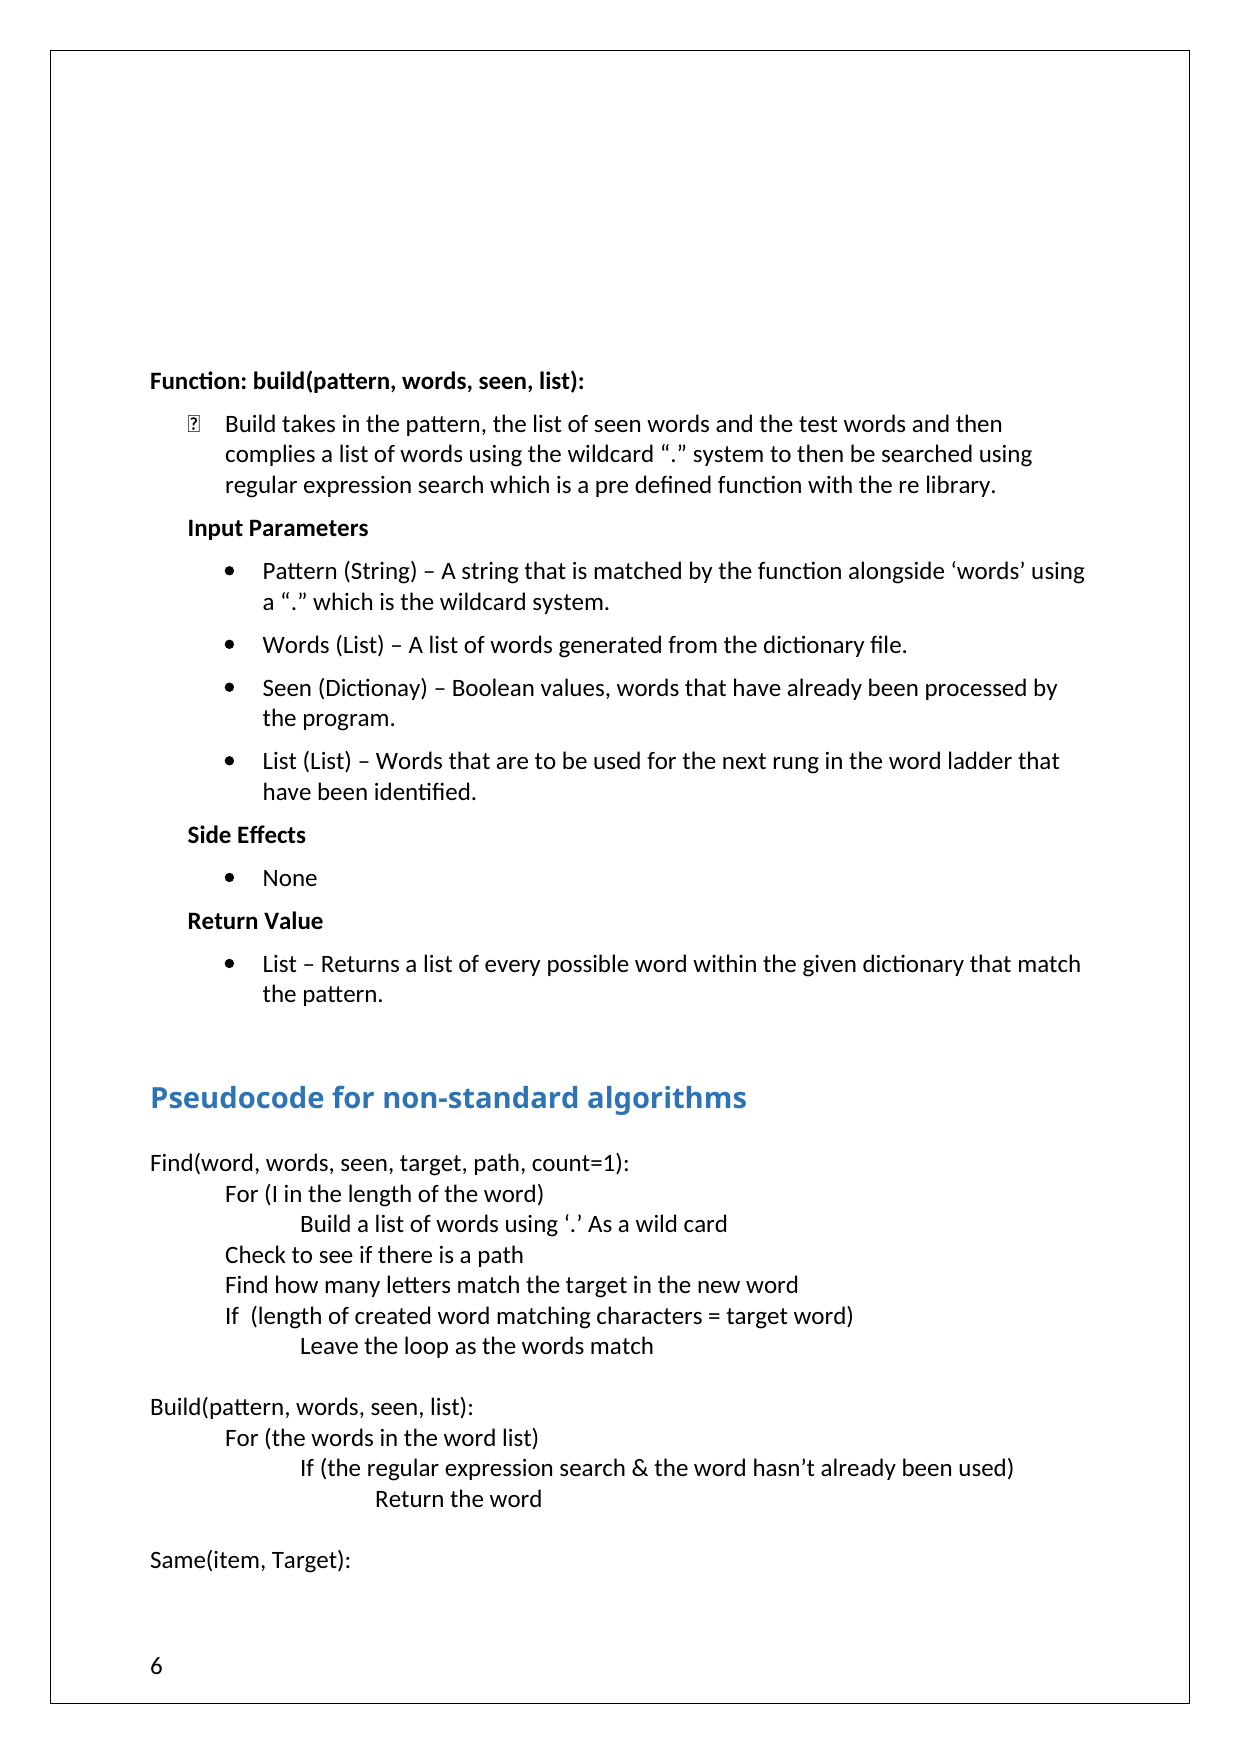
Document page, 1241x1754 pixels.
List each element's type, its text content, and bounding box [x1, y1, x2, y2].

text Leave the loop as the words match [150, 1330, 1090, 1361]
list Words (List) – A list of words generated from the dictionary file. [225, 629, 1090, 659]
list Return Value [187, 905, 1090, 935]
list Seen (Dictionay) – Boolean values, words that have already been processed by the program. [225, 672, 1090, 733]
list Pattern (String) – A string that is matched by the function alongside ‘words’ using a “.” which is the wildcard system. [225, 555, 1090, 616]
subtitle Pseudocode for non-standard algorithms [150, 1077, 1090, 1117]
text Return the word [150, 1483, 1090, 1513]
text Same(item, Target): [150, 1544, 1090, 1574]
list Function: build(pattern, words, seen, list): [150, 365, 1090, 396]
list Input Parameters [187, 512, 1090, 543]
list List – Returns a list of every possible word within the given dictionary that match the pattern. [225, 948, 1090, 1009]
list Side Effects [187, 819, 1090, 849]
text Find how many letters match the target in the new word [150, 1269, 1090, 1300]
text If (the regular expression search & the word hasn’t already been used) [150, 1452, 1090, 1483]
text For (the words in the word list) [150, 1422, 1090, 1452]
text Build(pattern, words, seen, list): [150, 1391, 1090, 1422]
text Build a list of words using ‘.’ As a wild card [150, 1208, 1090, 1239]
text Check to see if there is a path [150, 1239, 1090, 1269]
list Build takes in the pattern, the list of seen words and the test words and then complies a list of words using the wildcard “.” system to then be searched using regular expression search which is a pre defined function with the re library. [187, 408, 1090, 500]
text If (length of created word matching characters = target word) [150, 1300, 1090, 1330]
list List (List) – Words that are to be used for the next rung in the word ladder that have been identified. [225, 745, 1090, 806]
text Find(word, words, seen, target, path, count=1): [150, 1147, 1090, 1178]
list None [225, 862, 1090, 892]
text For (I in the length of the word) [150, 1178, 1090, 1208]
